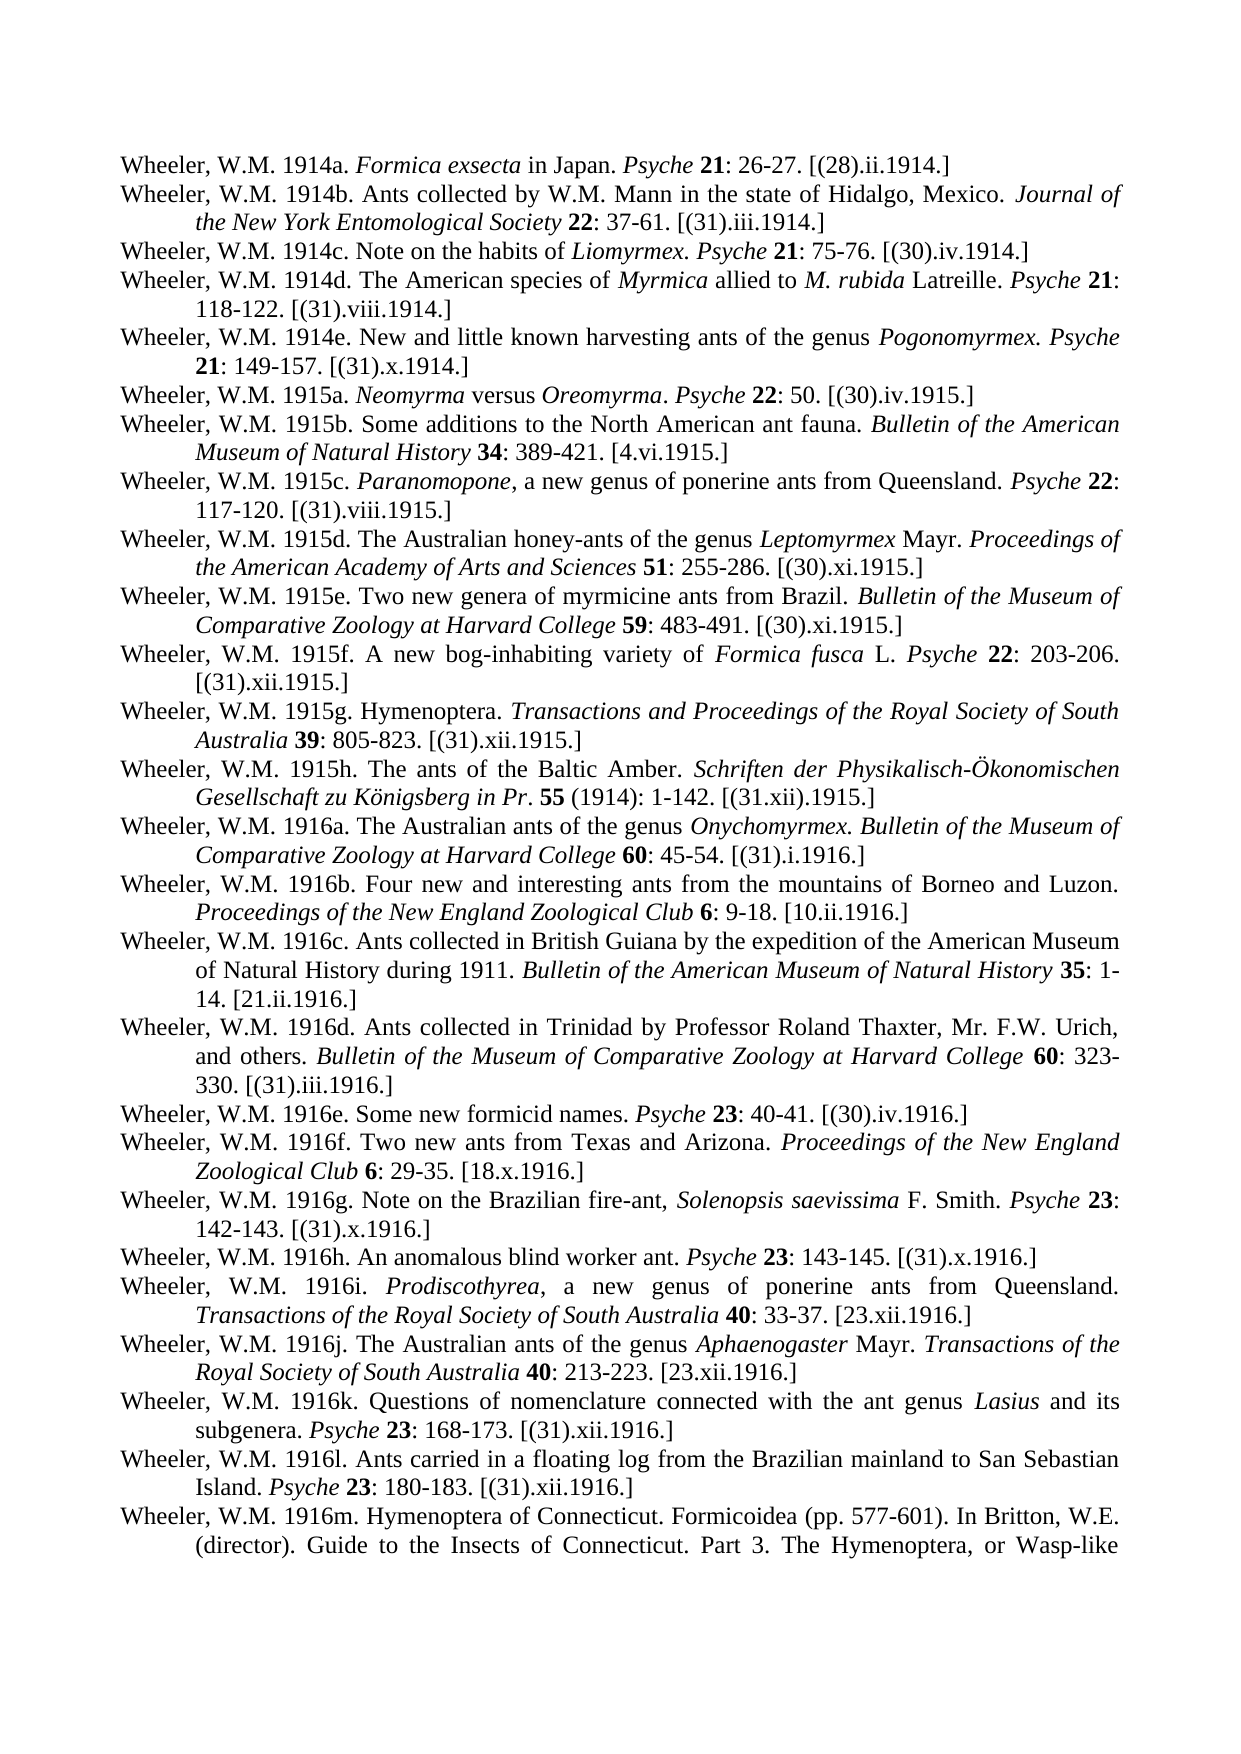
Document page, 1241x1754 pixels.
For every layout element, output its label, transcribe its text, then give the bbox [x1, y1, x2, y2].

text Wheeler, W.M. 1914c. Note on the habits of Liomyrmex. Psyche 21: 75-76. [(30).iv.1914.] [120, 236, 1120, 265]
text Wheeler, W.M. 1915b. Some additions to the North American ant fauna. Bulletin of the American Museum of Natural History 34: 389-421. [4.vi.1915.] [120, 409, 1120, 466]
text Wheeler, W.M. 1914a. Formica exsecta in Japan. Psyche 21: 26-27. [(28).ii.1914.] [120, 150, 1120, 179]
text Wheeler, W.M. 1915d. The Australian honey-ants of the genus Leptomyrmex Mayr. Proceedings of the American Academy of Arts and Sciences 51: 255-286. [(30).xi.1915.] [120, 524, 1120, 581]
text Wheeler, W.M. 1915c. Paranomopone, a new genus of ponerine ants from Queensland. Psyche 22: 117-120. [(31).viii.1915.] [120, 466, 1120, 524]
text Wheeler, W.M. 1916c. Ants collected in British Guiana by the expedition of the American Museum of Natural History during 1911. Bulletin of the American Museum of Natural History 35: 1-14. [21.ii.1916.] [120, 926, 1120, 1012]
text Wheeler, W.M. 1916e. Some new formicid names. Psyche 23: 40-41. [(30).iv.1916.] [120, 1099, 1120, 1127]
text Wheeler, W.M. 1914e. New and little known harvesting ants of the genus Pogonomyrmex. Psyche 21: 149-157. [(31).x.1914.] [120, 322, 1120, 380]
text Wheeler, W.M. 1915a. Neomyrma versus Oreomyrma. Psyche 22: 50. [(30).iv.1915.] [120, 380, 1120, 409]
text Wheeler, W.M. 1916f. Two new ants from Texas and Arizona. Proceedings of the New England Zoological Club 6: 29-35. [18.x.1916.] [120, 1127, 1120, 1185]
text Wheeler, W.M. 1916d. Ants collected in Trinidad by Professor Roland Thaxter, Mr. F.W. Urich, and others. Bulletin of the Museum of Comparative Zoology at Harvard College 60: 323-330. [(31).iii.1916.] [120, 1012, 1120, 1099]
text Wheeler, W.M. 1916i. Prodiscothyrea, a new genus of ponerine ants from Queensland. Transactions of the Royal Society of South Australia 40: 33-37. [23.xii.1916.] [120, 1271, 1120, 1329]
text Wheeler, W.M. 1916k. Questions of nomenclature connected with the ant genus Lasius and its subgenera. Psyche 23: 168-173. [(31).xii.1916.] [120, 1386, 1120, 1444]
text Wheeler, W.M. 1916l. Ants carried in a floating log from the Brazilian mainland to San Sebastian Island. Psyche 23: 180-183. [(31).xii.1916.] [120, 1444, 1120, 1501]
text Wheeler, W.M. 1916h. An anomalous blind worker ant. Psyche 23: 143-145. [(31).x.1916.] [120, 1242, 1120, 1271]
text Wheeler, W.M. 1914b. Ants collected by W.M. Mann in the state of Hidalgo, Mexico. Journal of the New York Entomological Society 22: 37-61. [(31).iii.1914.] [120, 179, 1120, 236]
text Wheeler, W.M. 1916j. The Australian ants of the genus Aphaenogaster Mayr. Transactions of the Royal Society of South Australia 40: 213-223. [23.xii.1916.] [120, 1329, 1120, 1386]
text Wheeler, W.M. 1916a. The Australian ants of the genus Onychomyrmex. Bulletin of the Museum of Comparative Zoology at Harvard College 60: 45-54. [(31).i.1916.] [120, 811, 1120, 869]
text Wheeler, W.M. 1916g. Note on the Brazilian fire-ant, Solenopsis saevissima F. Smith. Psyche 23: 142-143. [(31).x.1916.] [120, 1185, 1120, 1242]
text Wheeler, W.M. 1914d. The American species of Myrmica allied to M. rubida Latreille. Psyche 21: 118-122. [(31).viii.1914.] [120, 265, 1120, 322]
text Wheeler, W.M. 1916b. Four new and interesting ants from the mountains of Borneo and Luzon. Proceedings of the New England Zoological Club 6: 9-18. [10.ii.1916.] [120, 869, 1120, 926]
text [120, 1501, 1120, 1559]
text Wheeler, W.M. 1915f. A new bog-inhabiting variety of Formica fusca L. Psyche 22: 203-206. [(31).xii.1915.] [120, 639, 1120, 696]
text Wheeler, W.M. 1915e. Two new genera of myrmicine ants from Brazil. Bulletin of the Museum of Comparative Zoology at Harvard College 59: 483-491. [(30).xi.1915.] [120, 581, 1120, 639]
text Wheeler, W.M. 1915h. The ants of the Baltic Amber. Schriften der Physikalisch-Ökonomischen Gesellschaft zu Königsberg in Pr. 55 (1914): 1-142. [(31.xii).1915.] [120, 754, 1120, 811]
text Wheeler, W.M. 1915g. Hymenoptera. Transactions and Proceedings of the Royal Society of South Australia 39: 805-823. [(31).xii.1915.] [120, 696, 1120, 754]
